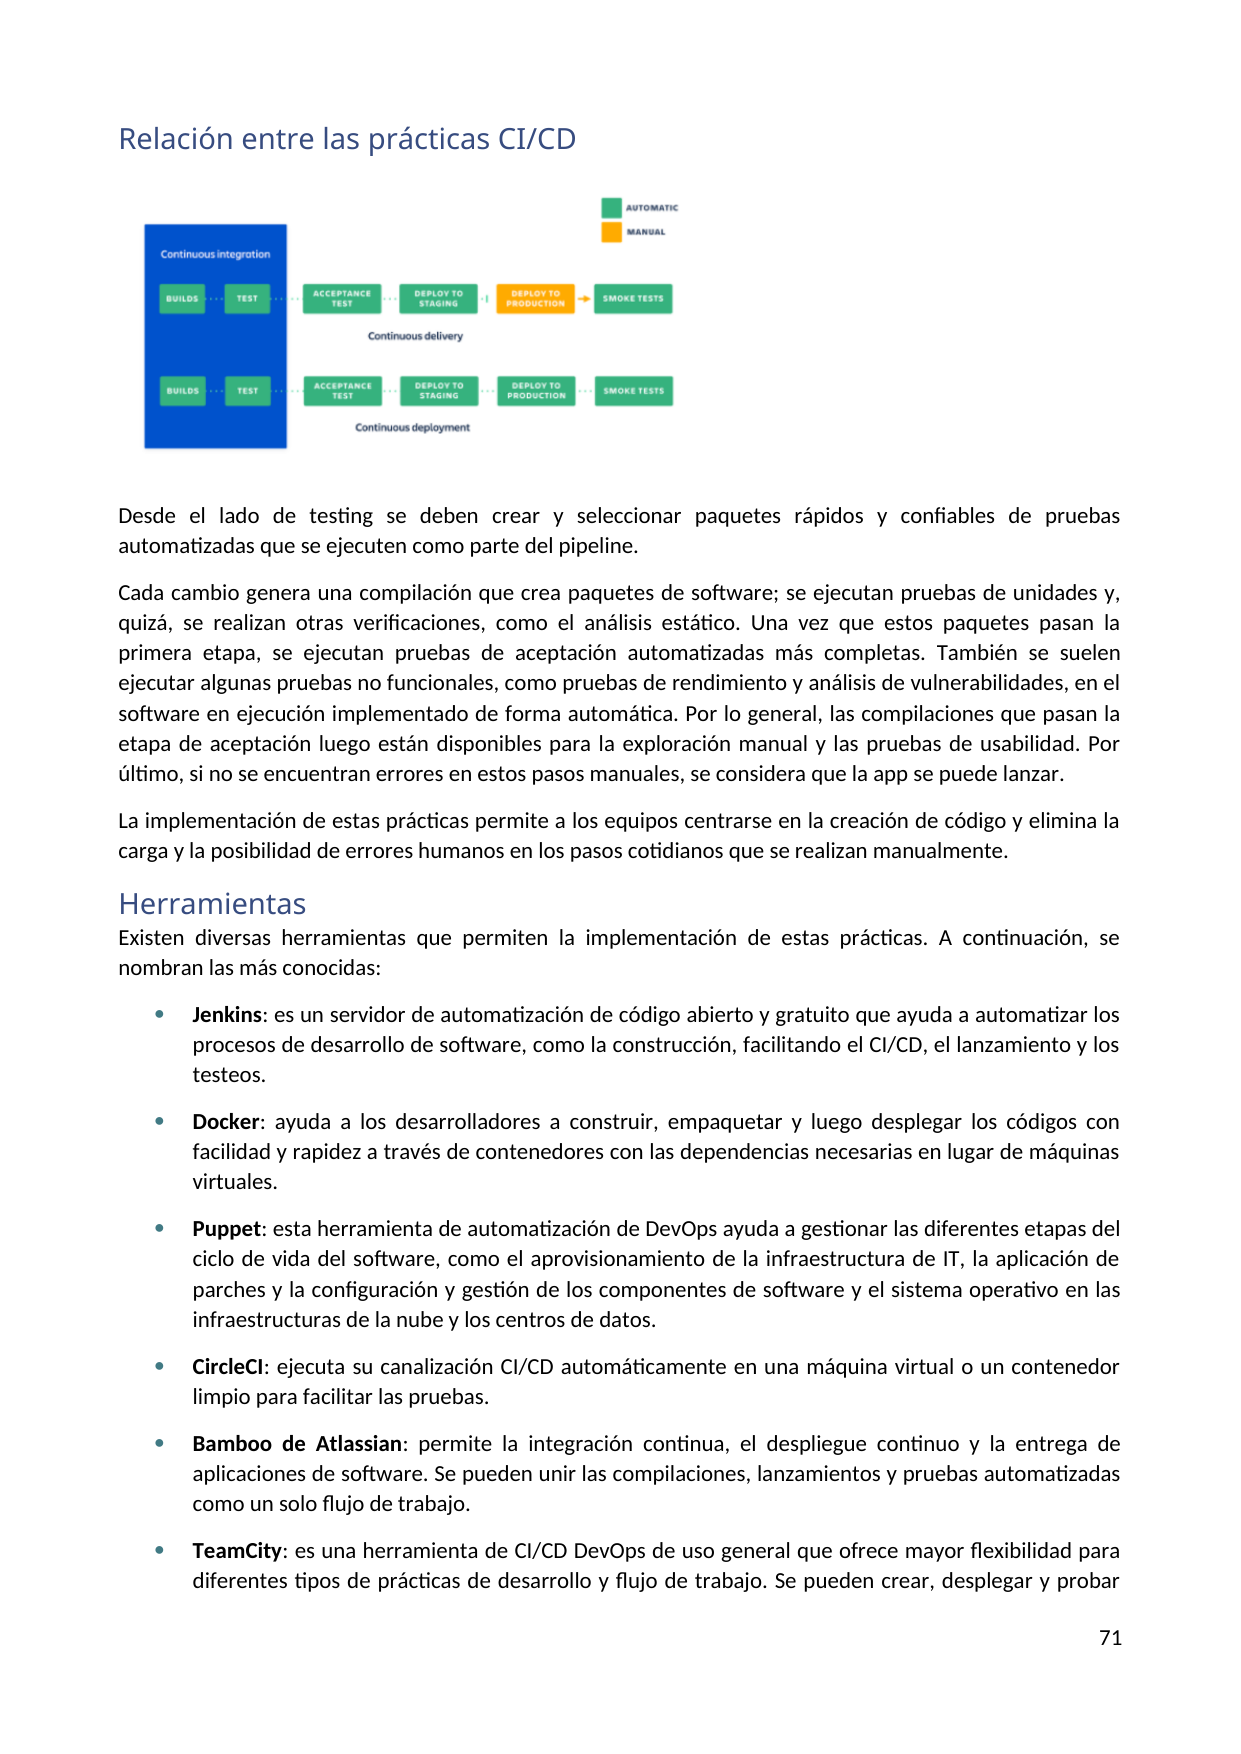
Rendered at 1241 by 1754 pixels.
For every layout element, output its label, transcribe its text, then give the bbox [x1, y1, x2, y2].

text La implementación de estas prácticas permite a los equipos centrarse en la creación de código y elimina la carga y la posibilidad de errores humanos en los pasos cotidianos que se realizan manualmente. [118, 806, 1122, 864]
list Puppet: esta herramienta de automatización de DevOps ayuda a gestionar las diferentes etapas del ciclo de vida del software, como el aprovisionamiento de la infraestructura de IT, la aplicación de parches y la configuración y gestión de los componentes de software y el sistema operativo en las infraestructuras de la nube y los centros de datos. [155, 1214, 1122, 1333]
list Jenkins: es un servidor de automatización de código abierto y gratuito que ayuda a automatizar los procesos de desarrollo de software, como la construcción, facilitando el CI/CD, el lanzamiento y los testeos. [155, 1000, 1122, 1088]
text Cada cambio genera una compilación que crea paquetes de software; se ejecutan pruebas de unidades y, quizá, se realizan otras verificaciones, como el análisis estático. Una vez que estos paquetes pasan la primera etapa, se ejecutan pruebas de aceptación automatizadas más completas. También se suelen ejecutar algunas pruebas no funcionales, como pruebas de rendimiento y análisis de vulnerabilidades, en el software en ejecución implementado de forma automática. Por lo general, las compilaciones que pasan la etapa de aceptación luego están disponibles para la exploración manual y las pruebas de usabilidad. Por último, si no se encuentran errores en estos pasos manuales, se considera que la app se puede lanzar. [118, 578, 1122, 787]
subtitle Herramientas [118, 883, 1122, 923]
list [155, 1536, 1122, 1594]
text Desde el lado de testing se deben crear y seleccionar paquetes rápidos y confiables de pruebas automatizadas que se ejecuten como parte del pipeline. [118, 501, 1122, 559]
picture [118, 157, 709, 482]
subtitle Relación entre las prácticas CI/CD [118, 118, 1122, 158]
list CircleCI: ejecuta su canalización CI/CD automáticamente en una máquina virtual o un contenedor limpio para facilitar las pruebas. [155, 1352, 1122, 1410]
text Existen diversas herramientas que permiten la implementación de estas prácticas. A continuación, se nombran las más conocidas: [118, 923, 1122, 981]
list Docker: ayuda a los desarrolladores a construir, empaquetar y luego desplegar los códigos con facilidad y rapidez a través de contenedores con las dependencias necesarias en lugar de máquinas virtuales. [155, 1107, 1122, 1196]
list Bamboo de Atlassian: permite la integración continua, el despliegue continuo y la entrega de aplicaciones de software. Se pueden unir las compilaciones, lanzamientos y pruebas automatizadas como un solo flujo de trabajo. [155, 1429, 1122, 1517]
